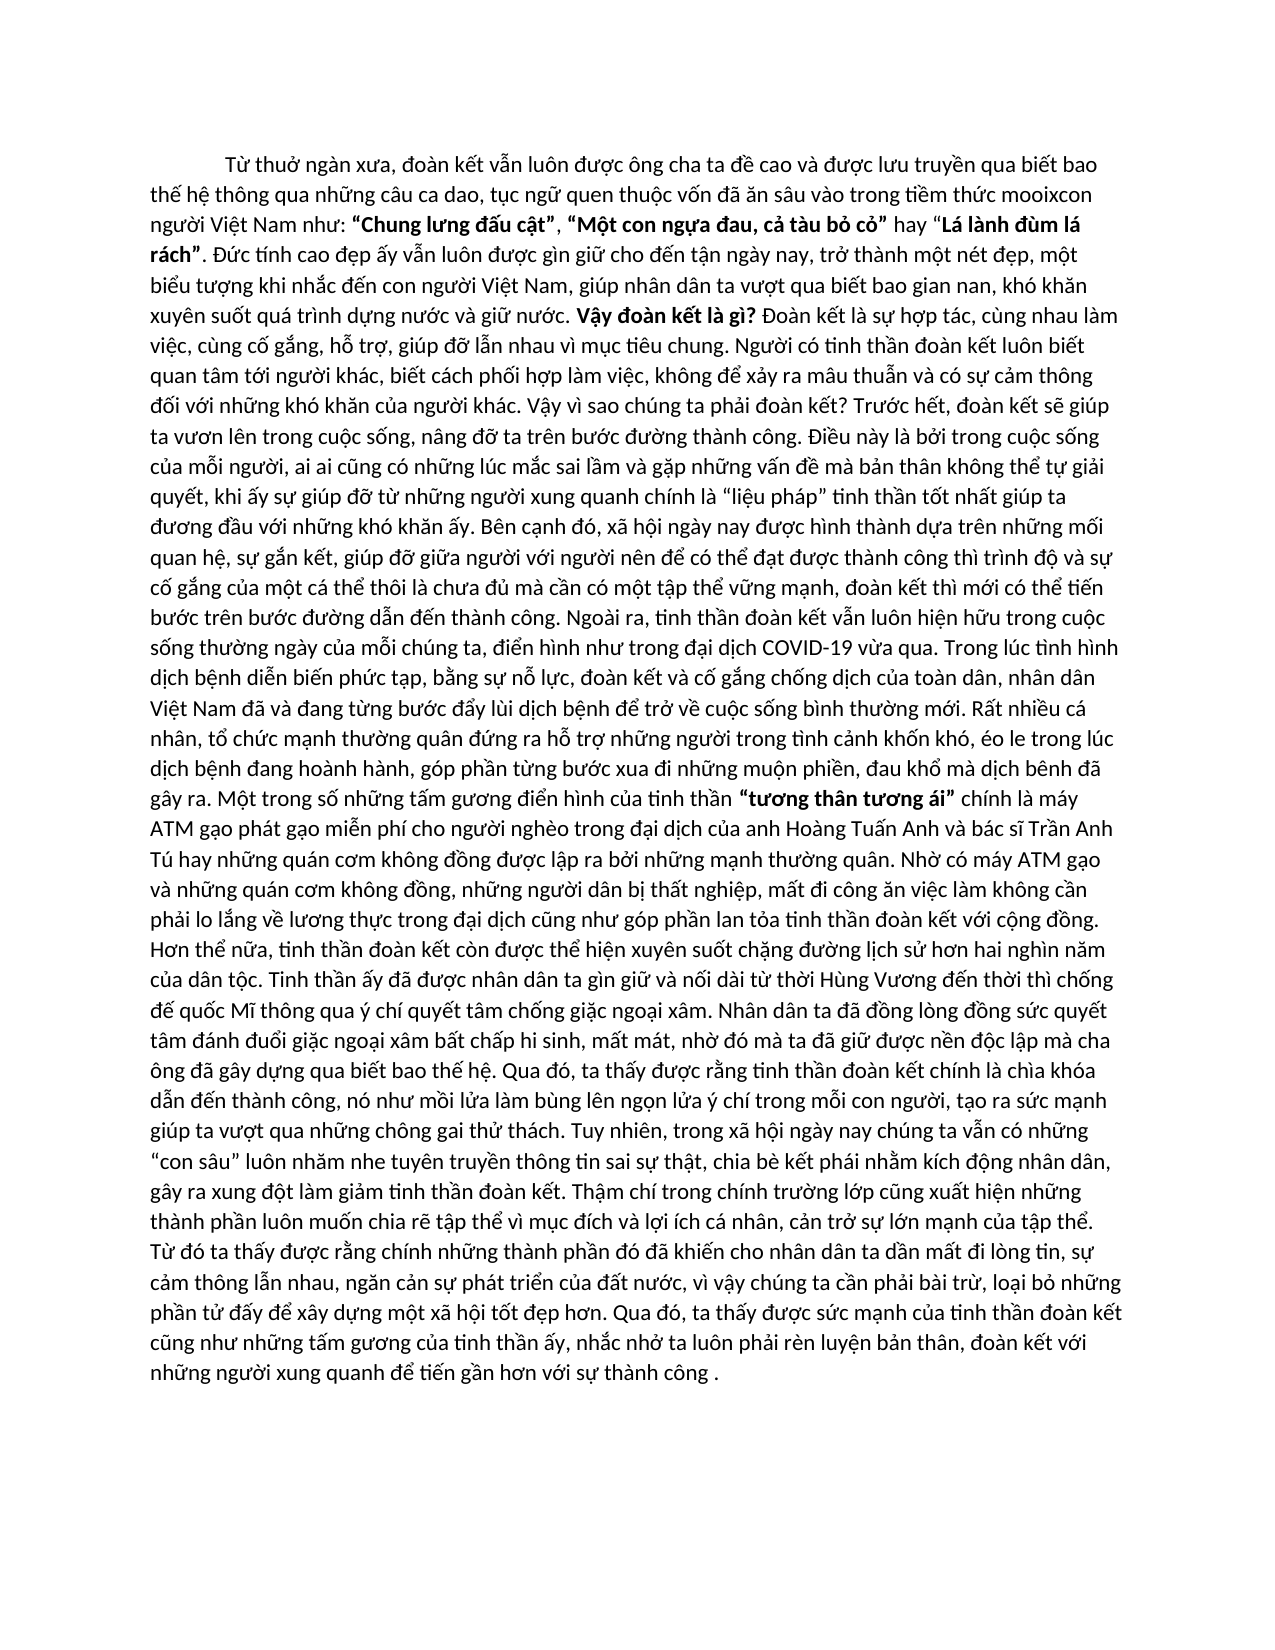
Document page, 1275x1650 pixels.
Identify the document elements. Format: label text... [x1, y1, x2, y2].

text Từ thuở ngàn xưa, đoàn kết vẫn luôn được ông cha ta đề cao và được lưu truyền qua biết bao thế hệ thông qua những câu ca dao, tục ngữ quen thuộc vốn đã ăn sâu vào trong tiềm thức mooixcon người Việt Nam như: “Chung lưng đấu cật”, “Một con ngựa đau, cả tàu bỏ cỏ” hay “Lá lành đùm lá rách”. Đức tính cao đẹp ấy vẫn luôn được gìn giữ cho đến tận ngày nay, trở thành một nét đẹp, một biểu tượng khi nhắc đến con người Việt Nam, giúp nhân dân ta vượt qua biết bao gian nan, khó khăn xuyên suốt quá trình dựng nước và giữ nước. Vậy đoàn kết là gì? Đoàn kết là sự hợp tác, cùng nhau làm việc, cùng cố gắng, hỗ trợ, giúp đỡ lẫn nhau vì mục tiêu chung. Người có tinh thần đoàn kết luôn biết quan tâm tới người khác, biết cách phối hợp làm việc, không để xảy ra mâu thuẫn và có sự cảm thông đối với những khó khăn của người khác. Vậy vì sao chúng ta phải đoàn kết? Trước hết, đoàn kết sẽ giúp ta vươn lên trong cuộc sống, nâng đỡ ta trên bước đường thành công. Điều này là bởi trong cuộc sống của mỗi người, ai ai cũng có những lúc mắc sai lầm và gặp những vấn đề mà bản thân không thể tự giải quyết, khi ấy sự giúp đỡ từ những người xung quanh chính là “liệu pháp” tinh thần tốt nhất giúp ta đương đầu với những khó khăn ấy. Bên cạnh đó, xã hội ngày nay được hình thành dựa trên những mối quan hệ, sự gắn kết, giúp đỡ giữa người với người nên để có thể đạt được thành công thì trình độ và sự cố gắng của một cá thể thôi là chưa đủ mà cần có một tập thể vững mạnh, đoàn kết thì mới có thể tiến bước trên bước đường dẫn đến thành công. Ngoài ra, tinh thần đoàn kết vẫn luôn hiện hữu trong cuộc sống thường ngày của mỗi chúng ta, điển hình như trong đại dịch COVID-19 vừa qua. Trong lúc tình hình dịch bệnh diễn biến phức tạp, bằng sự nỗ lực, đoàn kết và cố gắng chống dịch của toàn dân, nhân dân Việt Nam đã và đang từng bước đẩy lùi dịch bệnh để trở về cuộc sống bình thường mới. Rất nhiều cá nhân, tổ chức mạnh thường quân đứng ra hỗ trợ những người trong tình cảnh khốn khó, éo le trong lúc dịch bệnh đang hoành hành, góp phần từng bước xua đi những muộn phiền, đau khổ mà dịch bênh đã gây ra. Một trong số những tấm gương điển hình của tinh thần “tương thân tương ái” chính là máy ATM gạo phát gạo miễn phí cho người nghèo trong đại dịch của anh Hoàng Tuấn Anh và bác sĩ Trần Anh Tú hay những quán cơm không đồng được lập ra bởi những mạnh thường quân. Nhờ có máy ATM gạo và những quán cơm không đồng, những người dân bị thất nghiệp, mất đi công ăn việc làm không cần phải lo lắng về lương thực trong đại dịch cũng như góp phần lan tỏa tinh thần đoàn kết với cộng đồng. Hơn thể nữa, tinh thần đoàn kết còn được thể hiện xuyên suốt chặng đường lịch sử hơn hai nghìn năm của dân tộc. Tinh thần ấy đã được nhân dân ta gìn giữ và nối dài từ thời Hùng Vương đến thời thì chống đế quốc Mĩ thông qua ý chí quyết tâm chống giặc ngoại xâm. Nhân dân ta đã đồng lòng đồng sức quyết tâm đánh đuổi giặc ngoại xâm bất chấp hi sinh, mất mát, nhờ đó mà ta đã giữ được nền độc lập mà cha ông đã gây dựng qua biết bao thế hệ. Qua đó, ta thấy được rằng tinh thần đoàn kết chính là chìa khóa dẫn đến thành công, nó như mồi lửa làm bùng lên ngọn lửa ý chí trong mỗi con người, tạo ra sức mạnh giúp ta vượt qua những chông gai thử thách. Tuy nhiên, trong xã hội ngày nay chúng ta vẫn có những “con sâu” luôn nhăm nhe tuyên truyền thông tin sai sự thật, chia bè kết phái nhằm kích động nhân dân, gây ra xung đột làm giảm tinh thần đoàn kết. Thậm chí trong chính trường lớp cũng xuất hiện những thành phần luôn muốn chia rẽ tập thể vì mục đích và lợi ích cá nhân, cản trở sự lớn mạnh của tập thể. Từ đó ta thấy được rằng chính những thành phần đó đã khiến cho nhân dân ta dần mất đi lòng tin, sự cảm thông lẫn nhau, ngăn cản sự phát triển của đất nước, vì vậy chúng ta cần phải bài trừ, loại bỏ những phần tử đấy để xây dựng một xã hội tốt đẹp hơn. Qua đó, ta thấy được sức mạnh của tinh thần đoàn kết cũng như những tấm gương của tinh thần ấy, nhắc nhở ta luôn phải rèn luyện bản thân, đoàn kết với những người xung quanh để tiến gần hơn với sự thành công . [150, 150, 1125, 1386]
